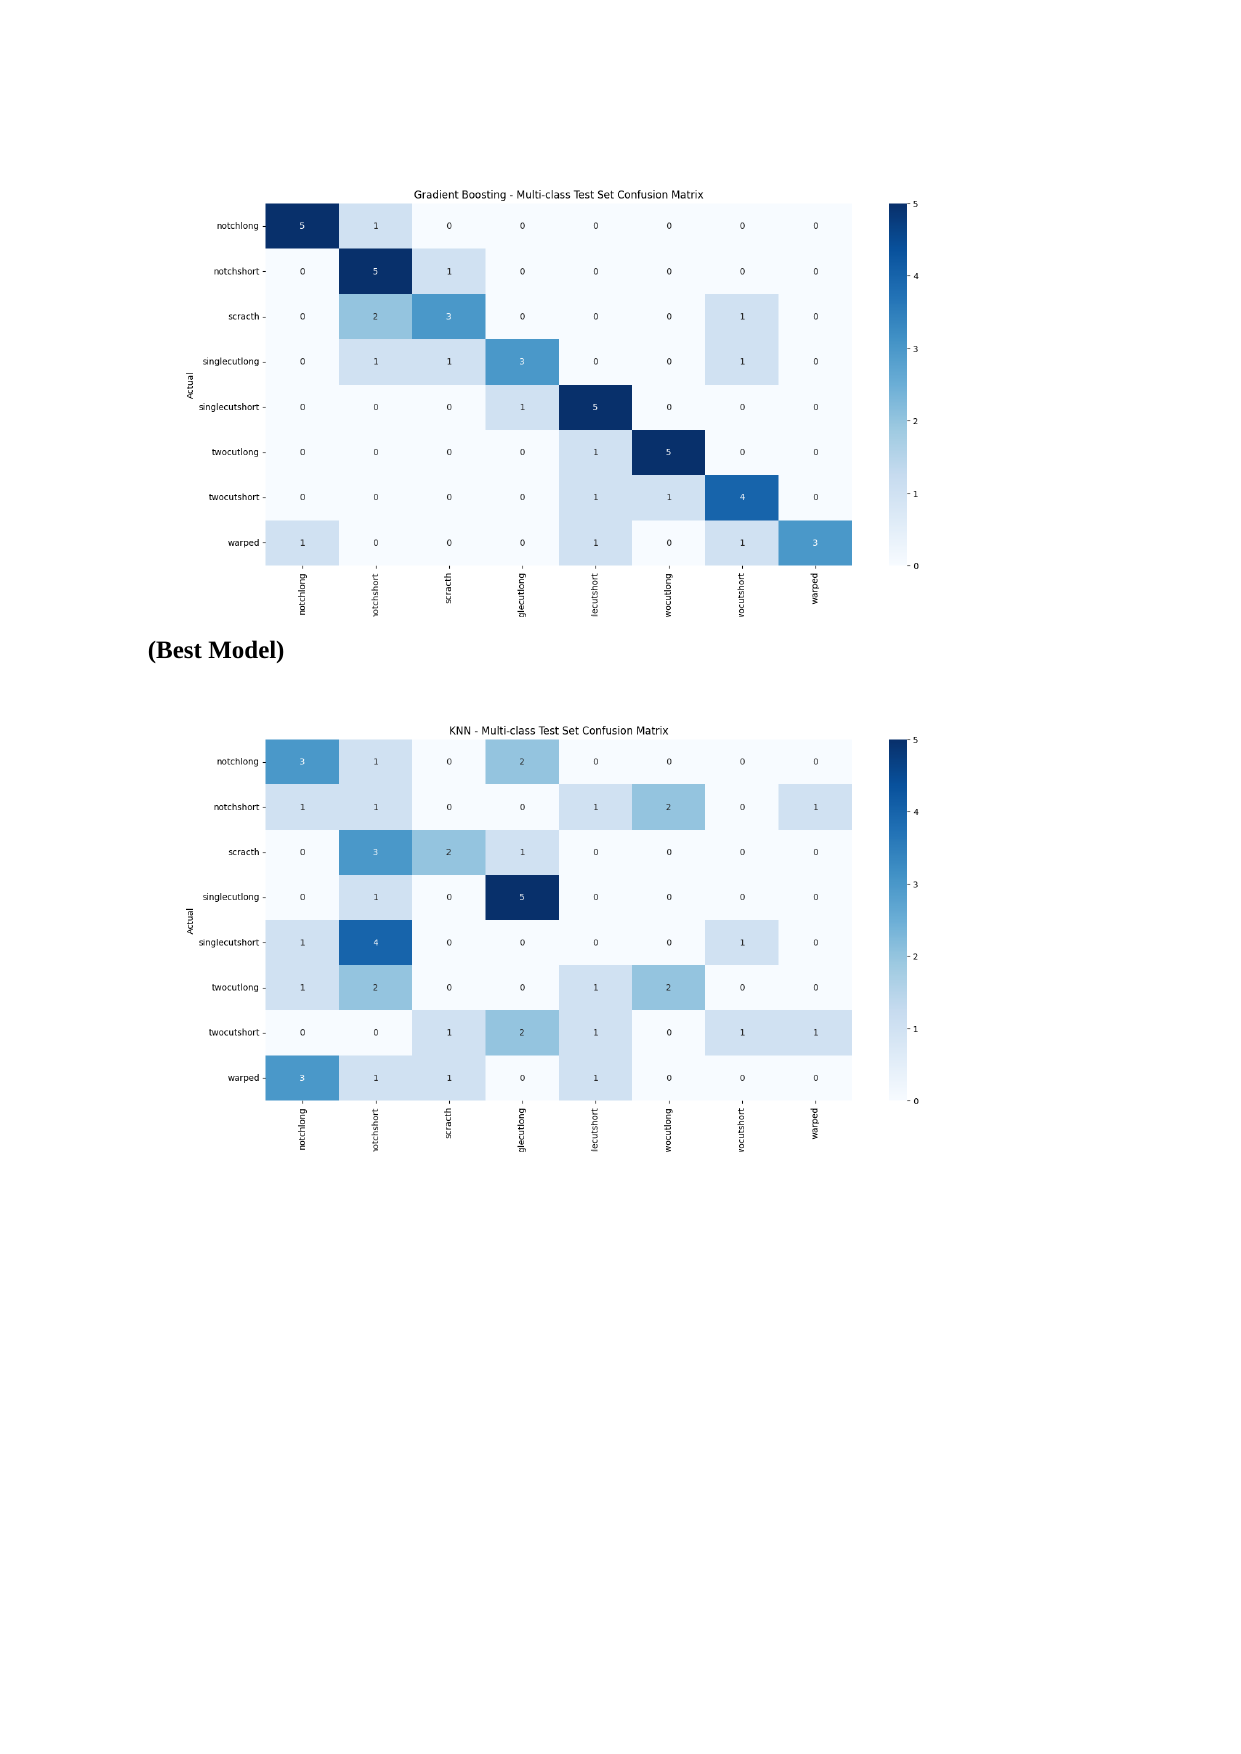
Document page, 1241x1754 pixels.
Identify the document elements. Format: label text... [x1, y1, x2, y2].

text (Best Model) [148, 635, 1093, 664]
picture [147, 147, 1093, 617]
picture [147, 683, 1093, 1152]
